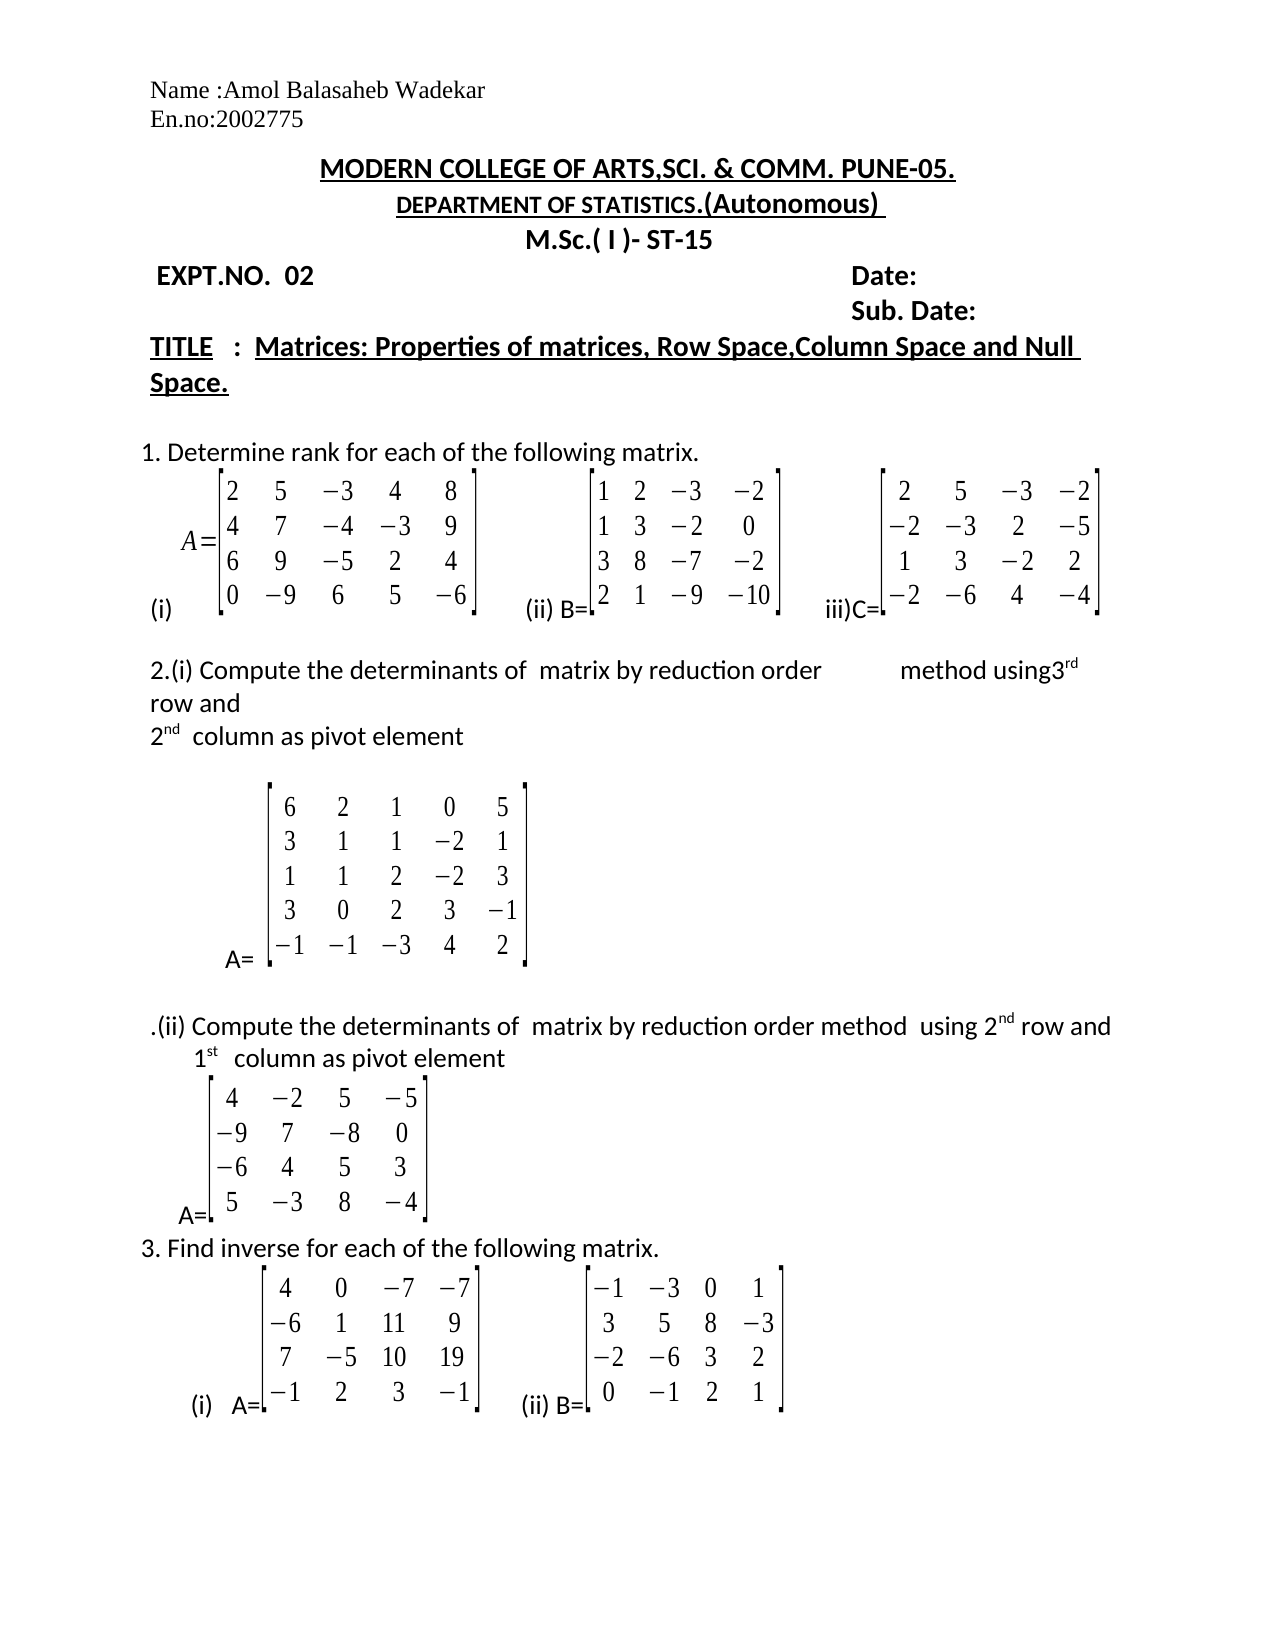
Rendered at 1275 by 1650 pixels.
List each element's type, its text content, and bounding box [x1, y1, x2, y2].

text 1st column as pivot element [150, 1042, 1125, 1075]
text 1. Determine rank for each of the following matrix. [141, 435, 1125, 468]
text 2nd column as pivot element [150, 719, 1125, 753]
text TITLE : Matrices: Properties of matrices, Row Space,Column Space and Null Space. [150, 328, 1125, 399]
text A= [178, 1075, 1125, 1231]
text A= [225, 781, 1125, 976]
text DEPARTMENT OF STATISTICS.(Autonomous) [150, 186, 1125, 221]
text Sub. Date: [150, 292, 1125, 328]
text .(ii) Compute the determinants of matrix by reduction order method using 2nd row and [150, 1009, 1125, 1042]
text 2.(i) Compute the determinants of matrix by reduction order method using3rd row and [150, 653, 1125, 719]
text EXPT.NO. 02 Date: [150, 257, 1125, 292]
text (i) (ii) B= iii)C= [150, 468, 1125, 625]
text (i) A= (ii) B= [178, 1264, 1125, 1421]
text 3. Find inverse for each of the following matrix. [141, 1231, 1125, 1264]
text MODERN COLLEGE OF ARTS,SCI. & COMM. PUNE-05. [150, 150, 1125, 186]
text M.Sc.( I )- ST-15 [150, 221, 1125, 257]
